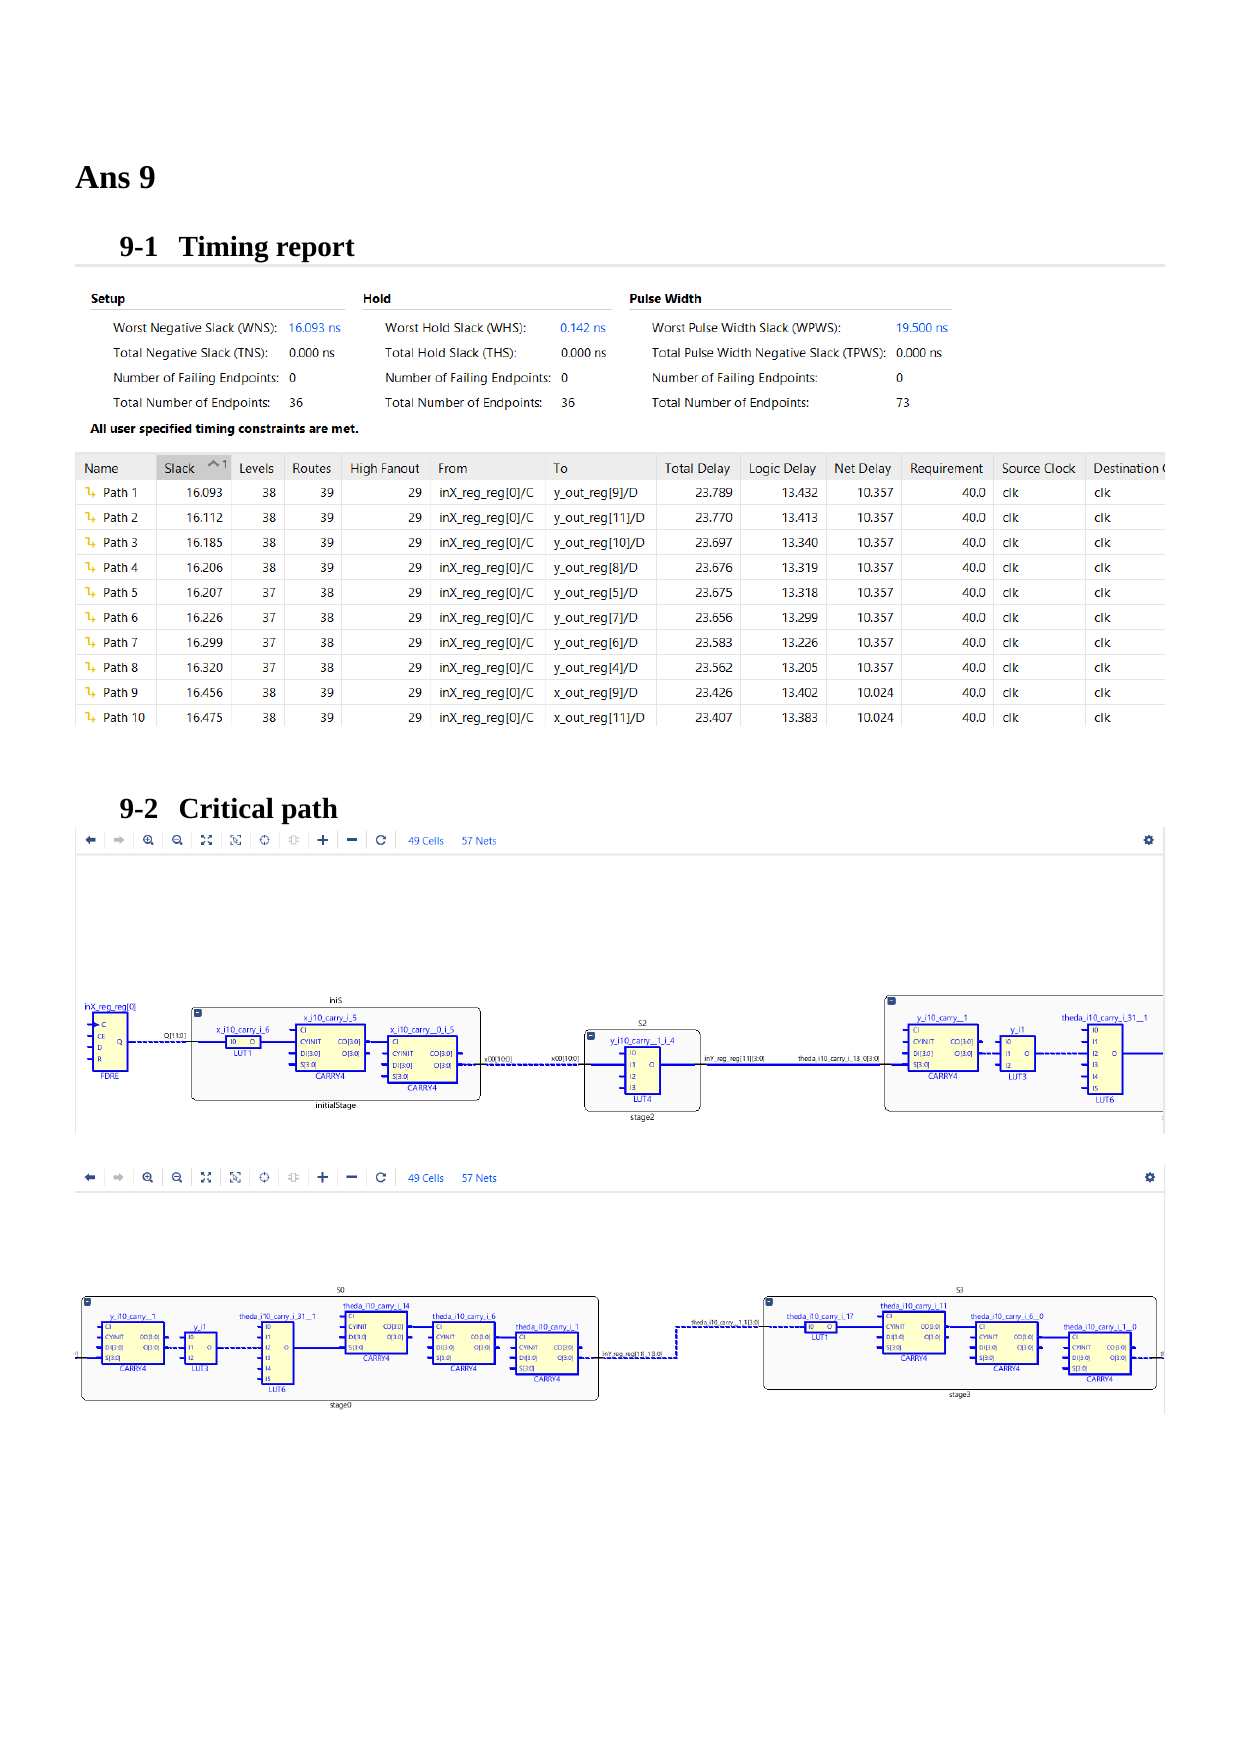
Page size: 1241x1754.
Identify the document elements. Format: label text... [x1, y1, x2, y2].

subtitle Critical path [119, 789, 1165, 827]
picture [75, 452, 1166, 726]
picture [75, 264, 1166, 443]
picture [75, 1164, 1166, 1414]
subtitle Timing report [119, 227, 1165, 264]
picture [75, 827, 1166, 1134]
